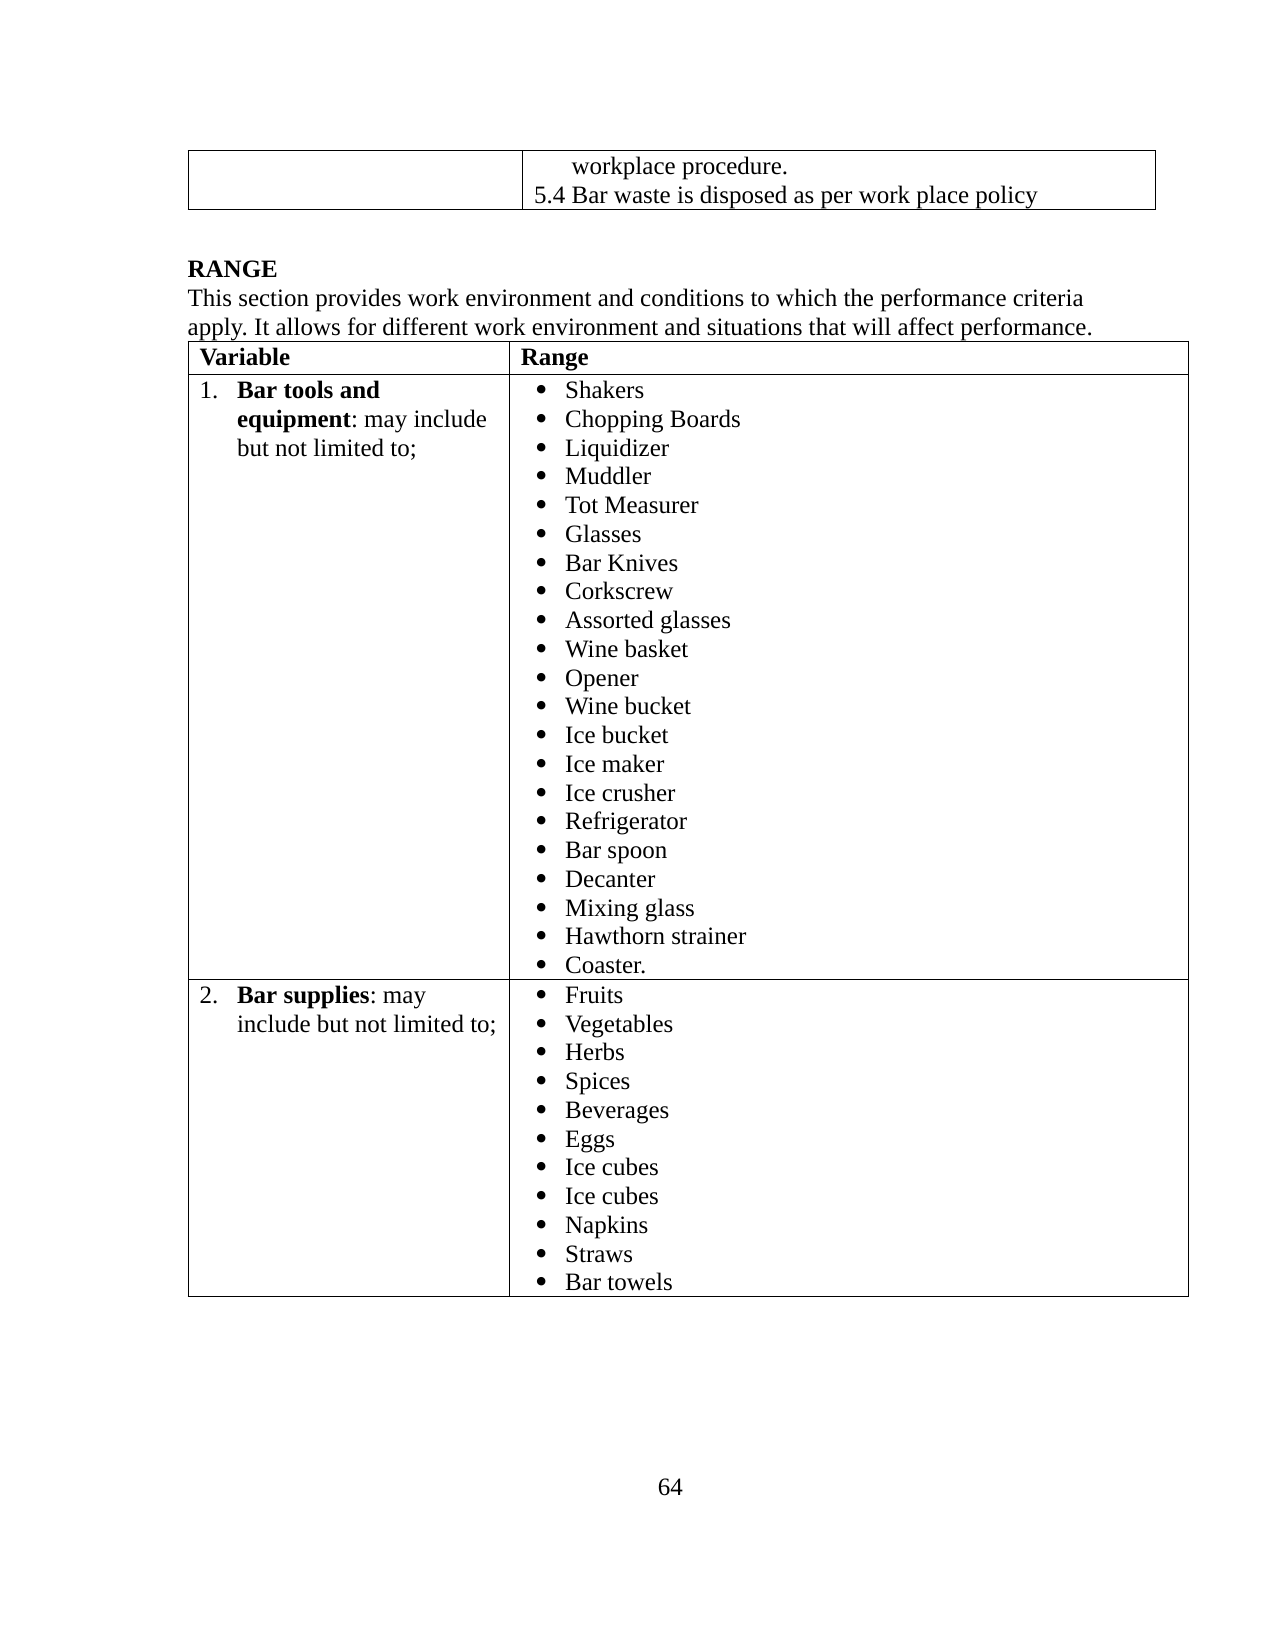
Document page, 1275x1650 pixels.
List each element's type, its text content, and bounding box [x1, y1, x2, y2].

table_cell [189, 151, 522, 208]
table_header Range [510, 342, 1188, 374]
table_cell Fruits Vegetables Herbs Spices Beverages Eggs Ice cubes Ice cubes Napkins Straws Bar towels [510, 980, 1188, 1296]
table_cell Bar tools and equipment: may include but not limited to; [189, 375, 509, 979]
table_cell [523, 151, 1155, 208]
table_cell Bar supplies: may include but not limited to; [189, 980, 509, 1296]
text This section provides work environment and conditions to which the performance criteria apply. It allows for different work environment and situations that will affect performance. [187, 283, 1116, 341]
text RANGE [187, 254, 1116, 283]
table_cell Shakers Chopping Boards Liquidizer Muddler Tot Measurer Glasses Bar Knives Corkscrew Assorted glasses Wine basket Opener Wine bucket Ice bucket Ice maker Ice crusher Refrigerator Bar spoon Decanter Mixing glass Hawthorn strainer Coaster. [510, 375, 1188, 979]
table_header Variable [189, 342, 509, 374]
